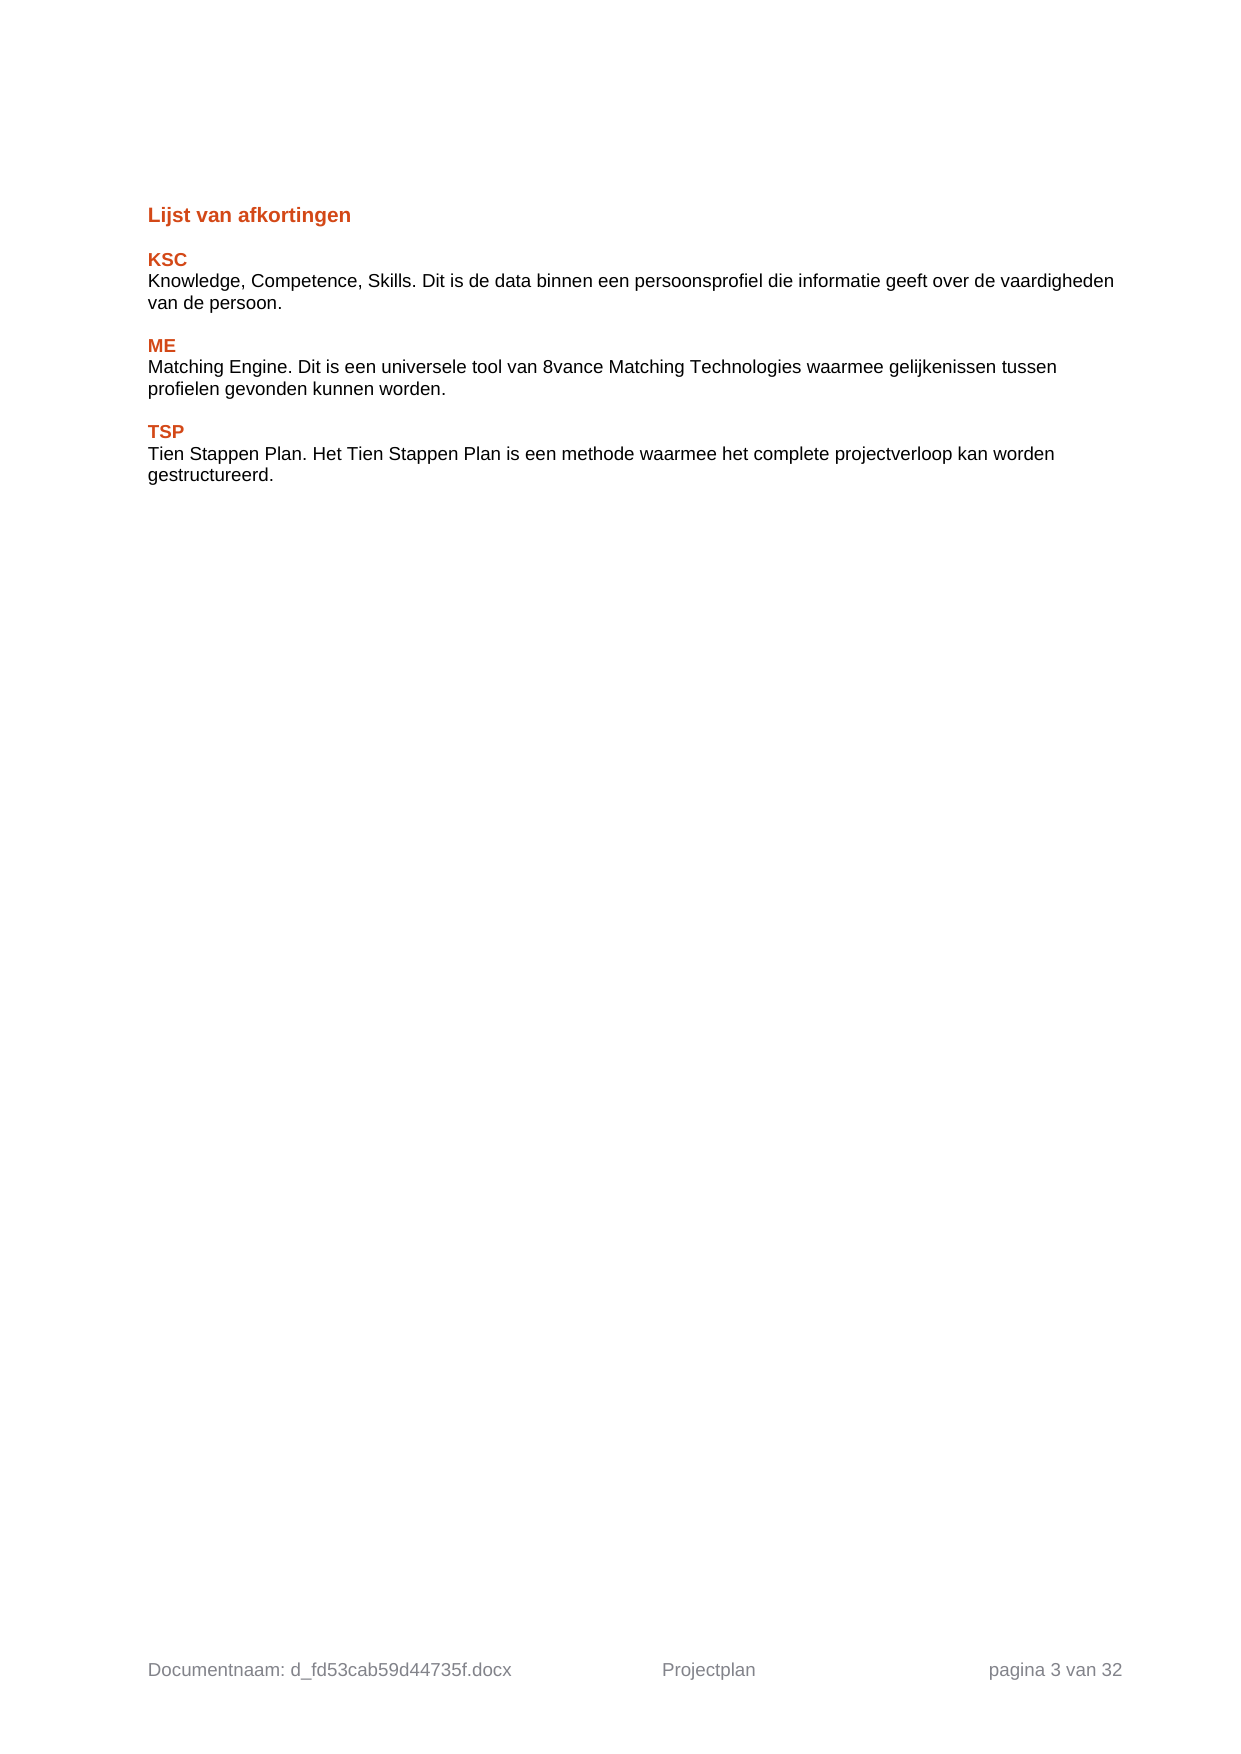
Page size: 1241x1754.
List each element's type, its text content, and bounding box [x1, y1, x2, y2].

text Lijst van afkortingen [148, 203, 1117, 227]
text Matching Engine. Dit is een universele tool van 8vance Matching Technologies waarmee gelijkenissen tussen profielen gevonden kunnen worden. [148, 356, 1117, 399]
text TSP [148, 421, 1117, 442]
text Knowledge, Competence, Skills. Dit is de data binnen een persoonsprofiel die informatie geeft over de vaardigheden van de persoon. [148, 270, 1117, 313]
text ME [148, 335, 1117, 356]
text KSC [148, 248, 1117, 270]
text Tien Stappen Plan. Het Tien Stappen Plan is een methode waarmee het complete projectverloop kan worden gestructureerd.Inhoudsopgave [148, 442, 1117, 486]
